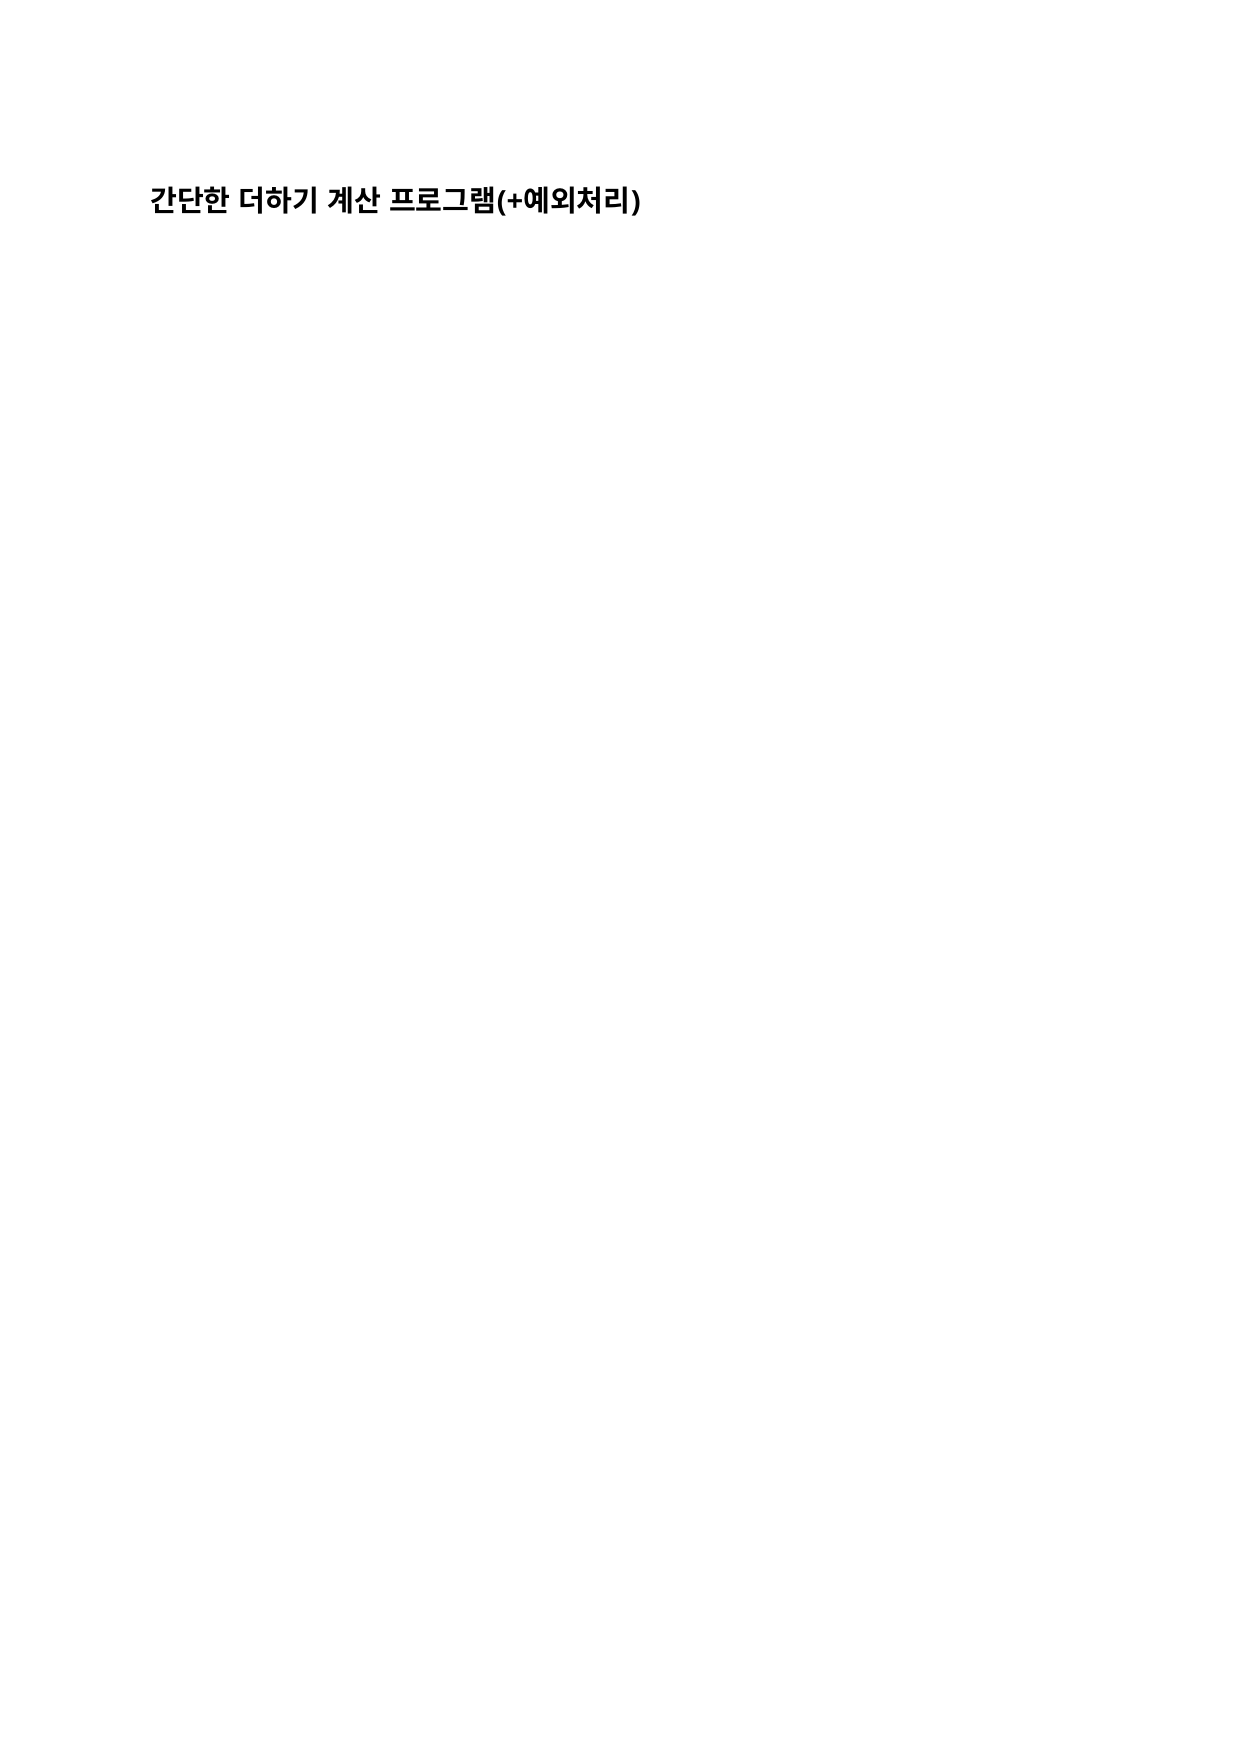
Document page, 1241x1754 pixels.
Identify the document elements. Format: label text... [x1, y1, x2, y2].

text 간단한 더하기 계산 프로그램(+예외처리) [150, 177, 1090, 219]
